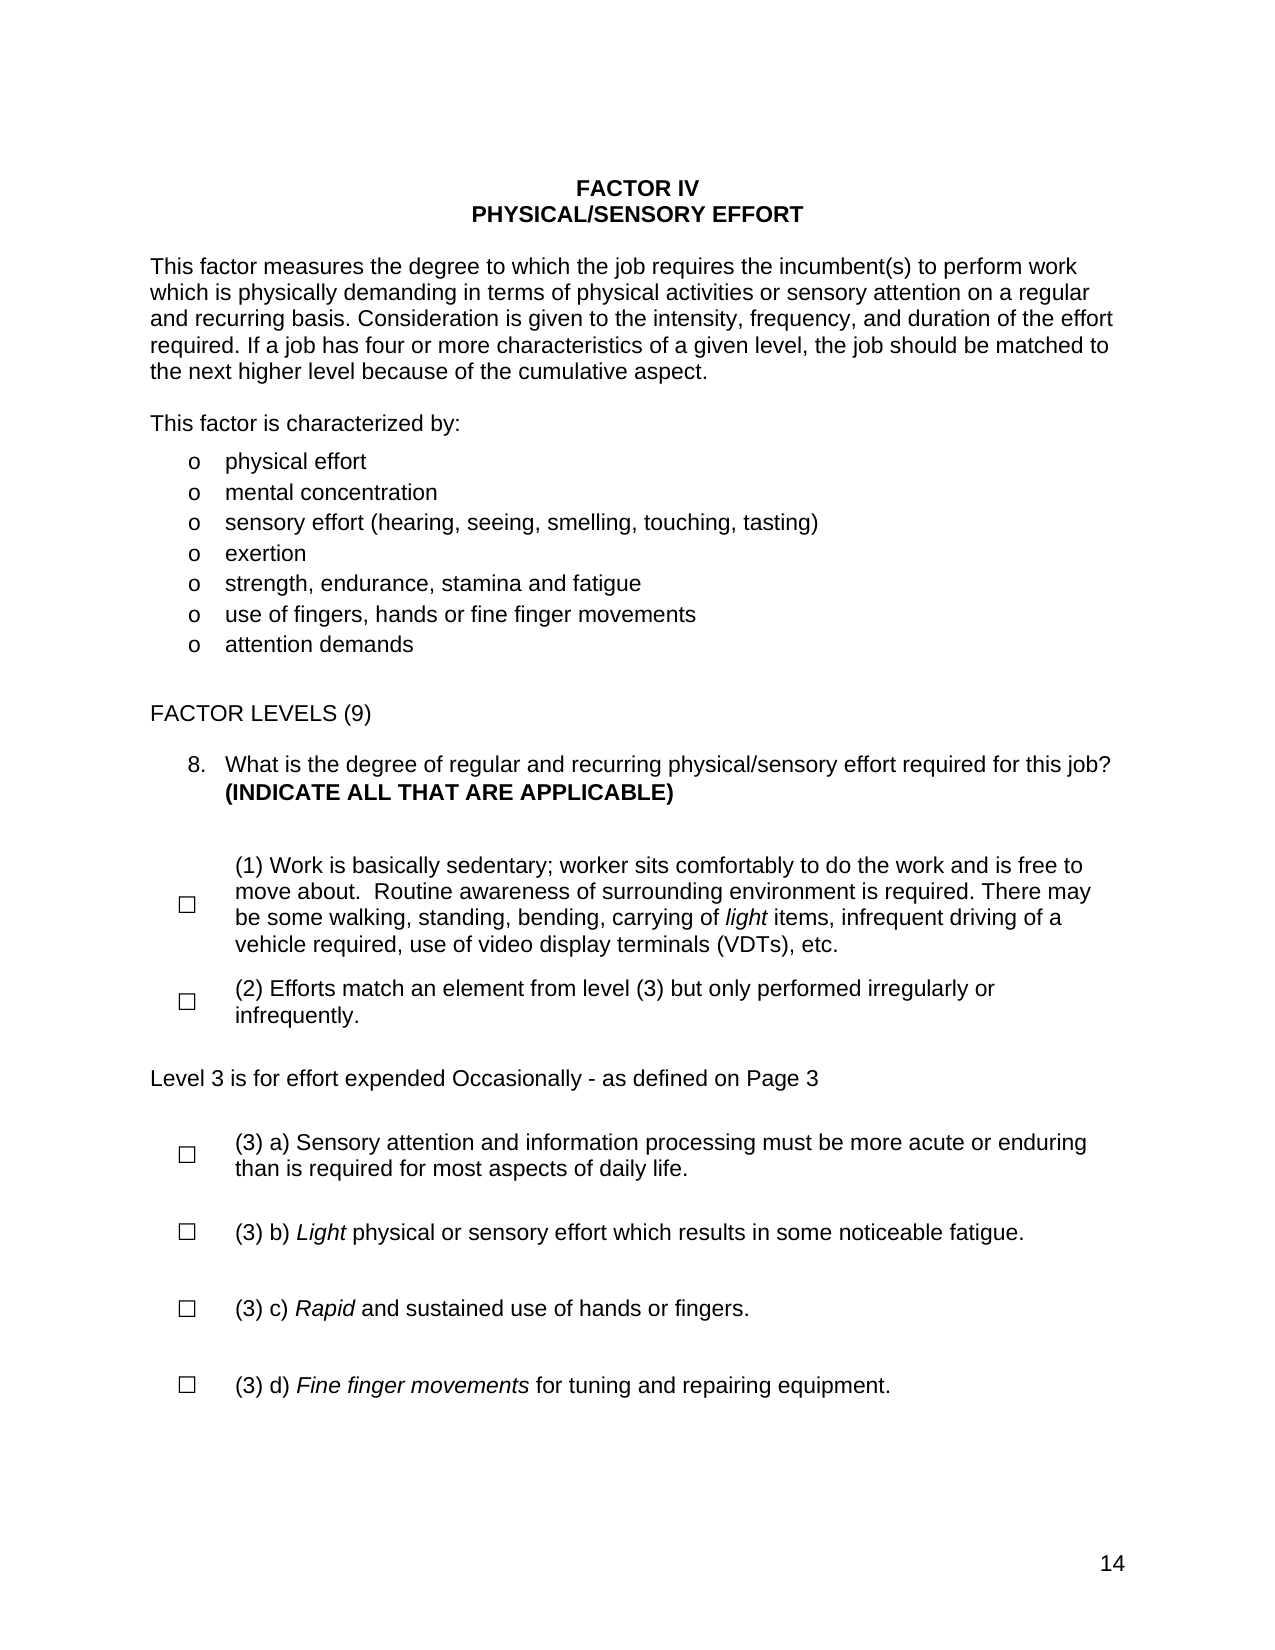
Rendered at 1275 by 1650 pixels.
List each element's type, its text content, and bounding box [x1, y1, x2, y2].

text This factor is characterized by: [150, 409, 1125, 436]
table_header (3) a) Sensory attention and information processing must be more acute or enduring than is required for most aspects of daily life. [224, 1116, 1124, 1193]
table_cell [150, 1193, 224, 1270]
subtitle FACTOR IV PHYSICAL/SENSORY EFFORT [150, 175, 1125, 228]
table_header (1) Work is basically sedentary; worker sits comfortably to do the work and is free to move about. Routine awareness of surrounding environment is required. There may be some walking, standing, bending, carrying of light items, infrequent driving of a vehicle required, use of video display terminals (VDTs), etc. [224, 845, 1124, 963]
list sensory effort (hearing, seeing, smelling, touching, tasting) [187, 509, 1125, 538]
list physical effort [187, 448, 1125, 477]
table_header [150, 845, 224, 963]
table_cell [150, 963, 224, 1040]
list exertion [187, 540, 1125, 568]
table_header [150, 1116, 224, 1193]
table_cell (3) b) Light physical or sensory effort which results in some noticeable fatigue. [224, 1193, 1124, 1270]
text FACTOR LEVELS (9) [150, 699, 1125, 726]
list mental concentration [187, 479, 1125, 507]
text This factor measures the degree to which the job requires the incumbent(s) to perform work which is physically demanding in terms of physical activities or sensory attention on a regular and recurring basis. Consideration is given to the intensity, frequency, and duration of the effort required. If a job has four or more characteristics of a given level, the job should be matched to the next higher level because of the cumulative aspect. [150, 253, 1125, 384]
table_cell (2) Efforts match an element from level (3) but only performed irregularly or infrequently. [224, 963, 1124, 1040]
list attention demands [187, 631, 1125, 660]
table_cell (3) c) Rapid and sustained use of hands or fingers. [224, 1270, 1124, 1347]
list strength, endurance, stamina and fatigue [187, 570, 1125, 599]
list use of fingers, hands or fine finger movements [187, 601, 1125, 629]
text Level 3 is for effort expended Occasionally - as defined on Page 3 [150, 1065, 1125, 1091]
table_cell [150, 1347, 224, 1423]
table_cell [150, 1270, 224, 1347]
table_cell (3) d) Fine finger movements for tuning and repairing equipment. [224, 1347, 1124, 1423]
list What is the degree of regular and recurring physical/sensory effort required for this job? (INDICATE ALL THAT ARE APPLICABLE) [187, 751, 1125, 806]
